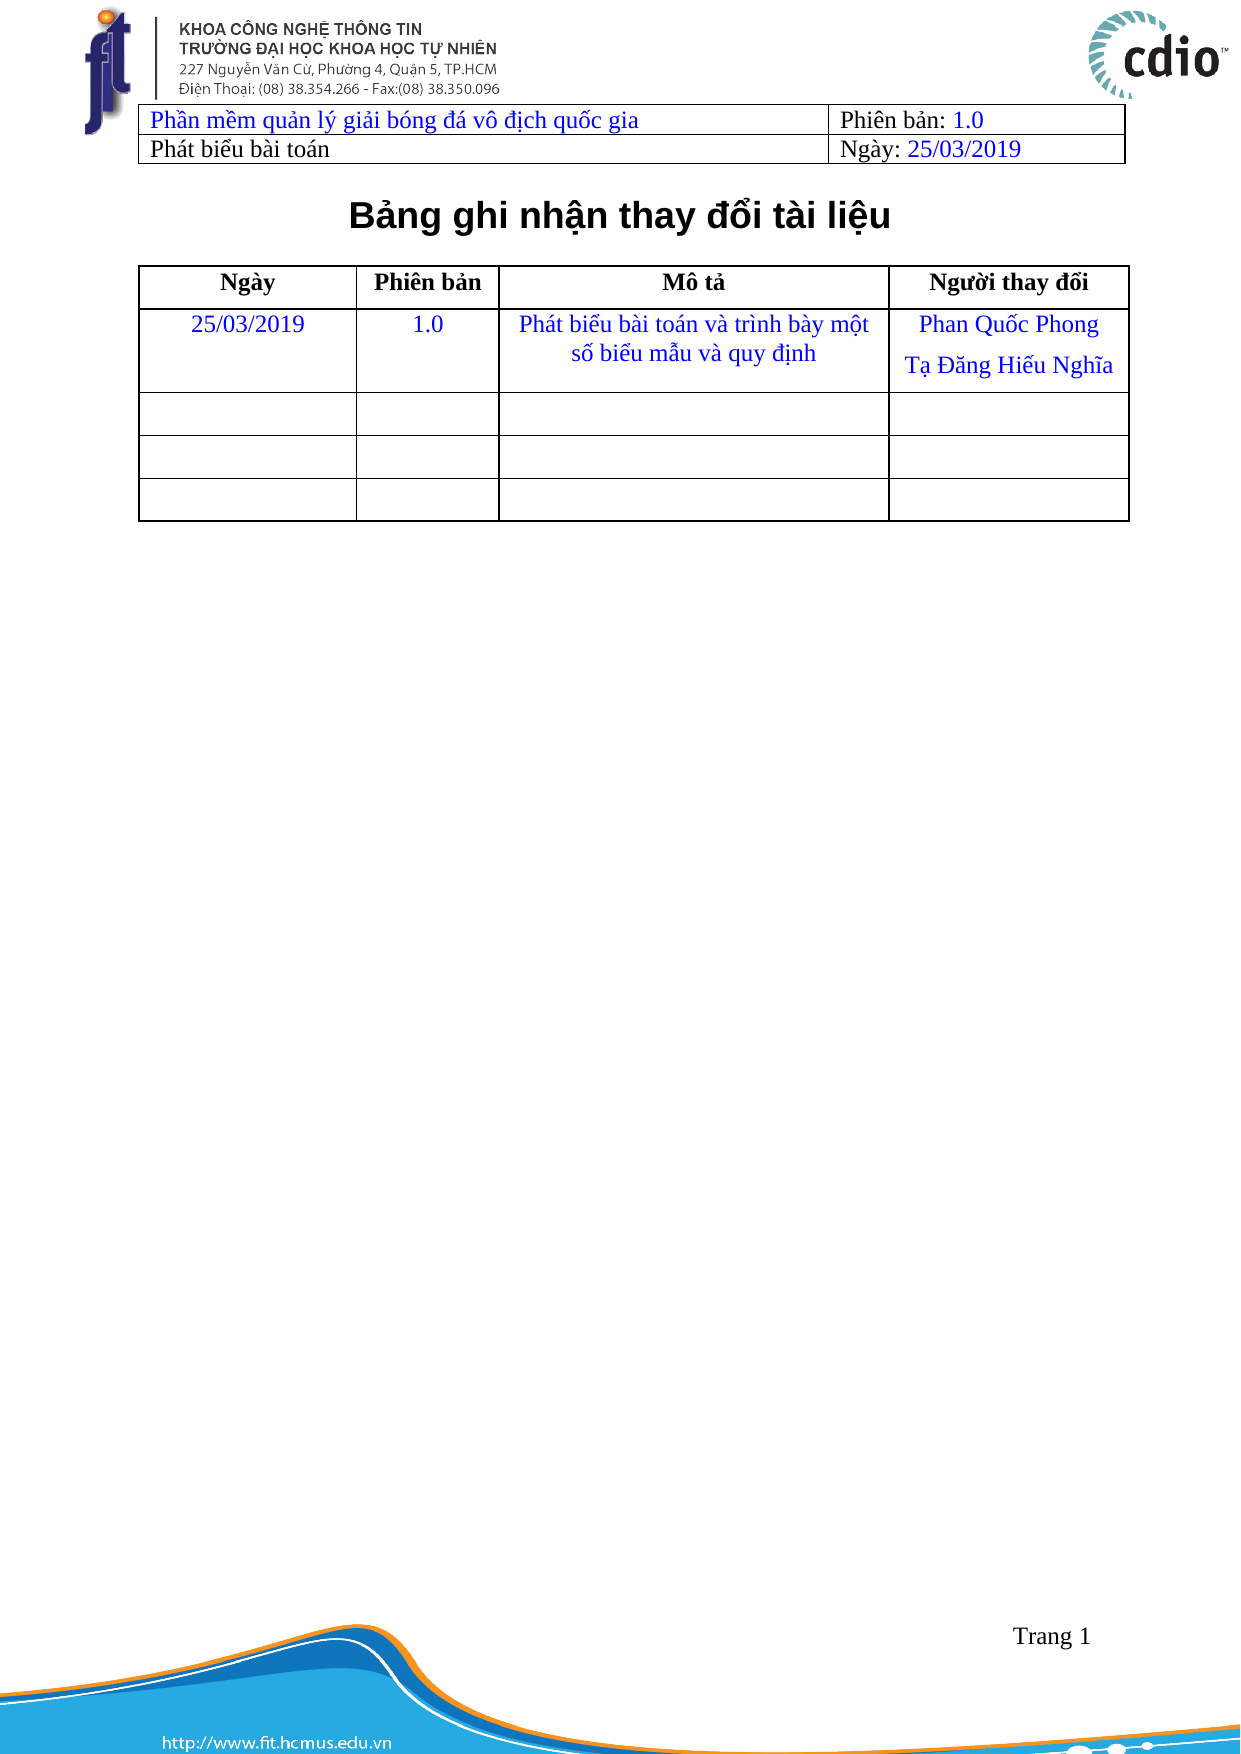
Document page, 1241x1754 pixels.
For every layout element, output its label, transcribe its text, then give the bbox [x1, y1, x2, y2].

table_header Phiên bản [357, 267, 498, 308]
table_header Ngày [140, 267, 356, 308]
table_cell [140, 479, 356, 520]
table_cell [500, 393, 888, 435]
picture [829, 105, 1124, 134]
table_cell [140, 393, 356, 435]
picture [139, 135, 828, 159]
table_cell 1.0 [357, 310, 498, 392]
table_cell [500, 436, 888, 477]
picture [829, 135, 1124, 159]
table_cell [357, 479, 498, 520]
table_cell [140, 436, 356, 477]
text Bảng ghi nhận thay đổi tài liệu [150, 193, 1090, 236]
table_header Mô tả [500, 267, 888, 308]
table_cell [500, 479, 888, 520]
table_cell Phan Quốc Phong Tạ Đăng Hiếu Nghĩa [890, 310, 1128, 392]
table_cell [890, 393, 1128, 435]
table_cell [357, 393, 498, 435]
table_header Người thay đổi [890, 267, 1128, 308]
picture [139, 105, 828, 134]
table_cell [357, 436, 498, 477]
table_cell Phát biểu bài toán và trình bày một số biểu mẫu và quy định [500, 310, 888, 392]
table_cell [890, 436, 1128, 477]
table_cell 25/03/2019 [140, 310, 356, 392]
picture [0, 1621, 1241, 1754]
table_cell [890, 479, 1128, 520]
picture [61, 0, 1241, 159]
